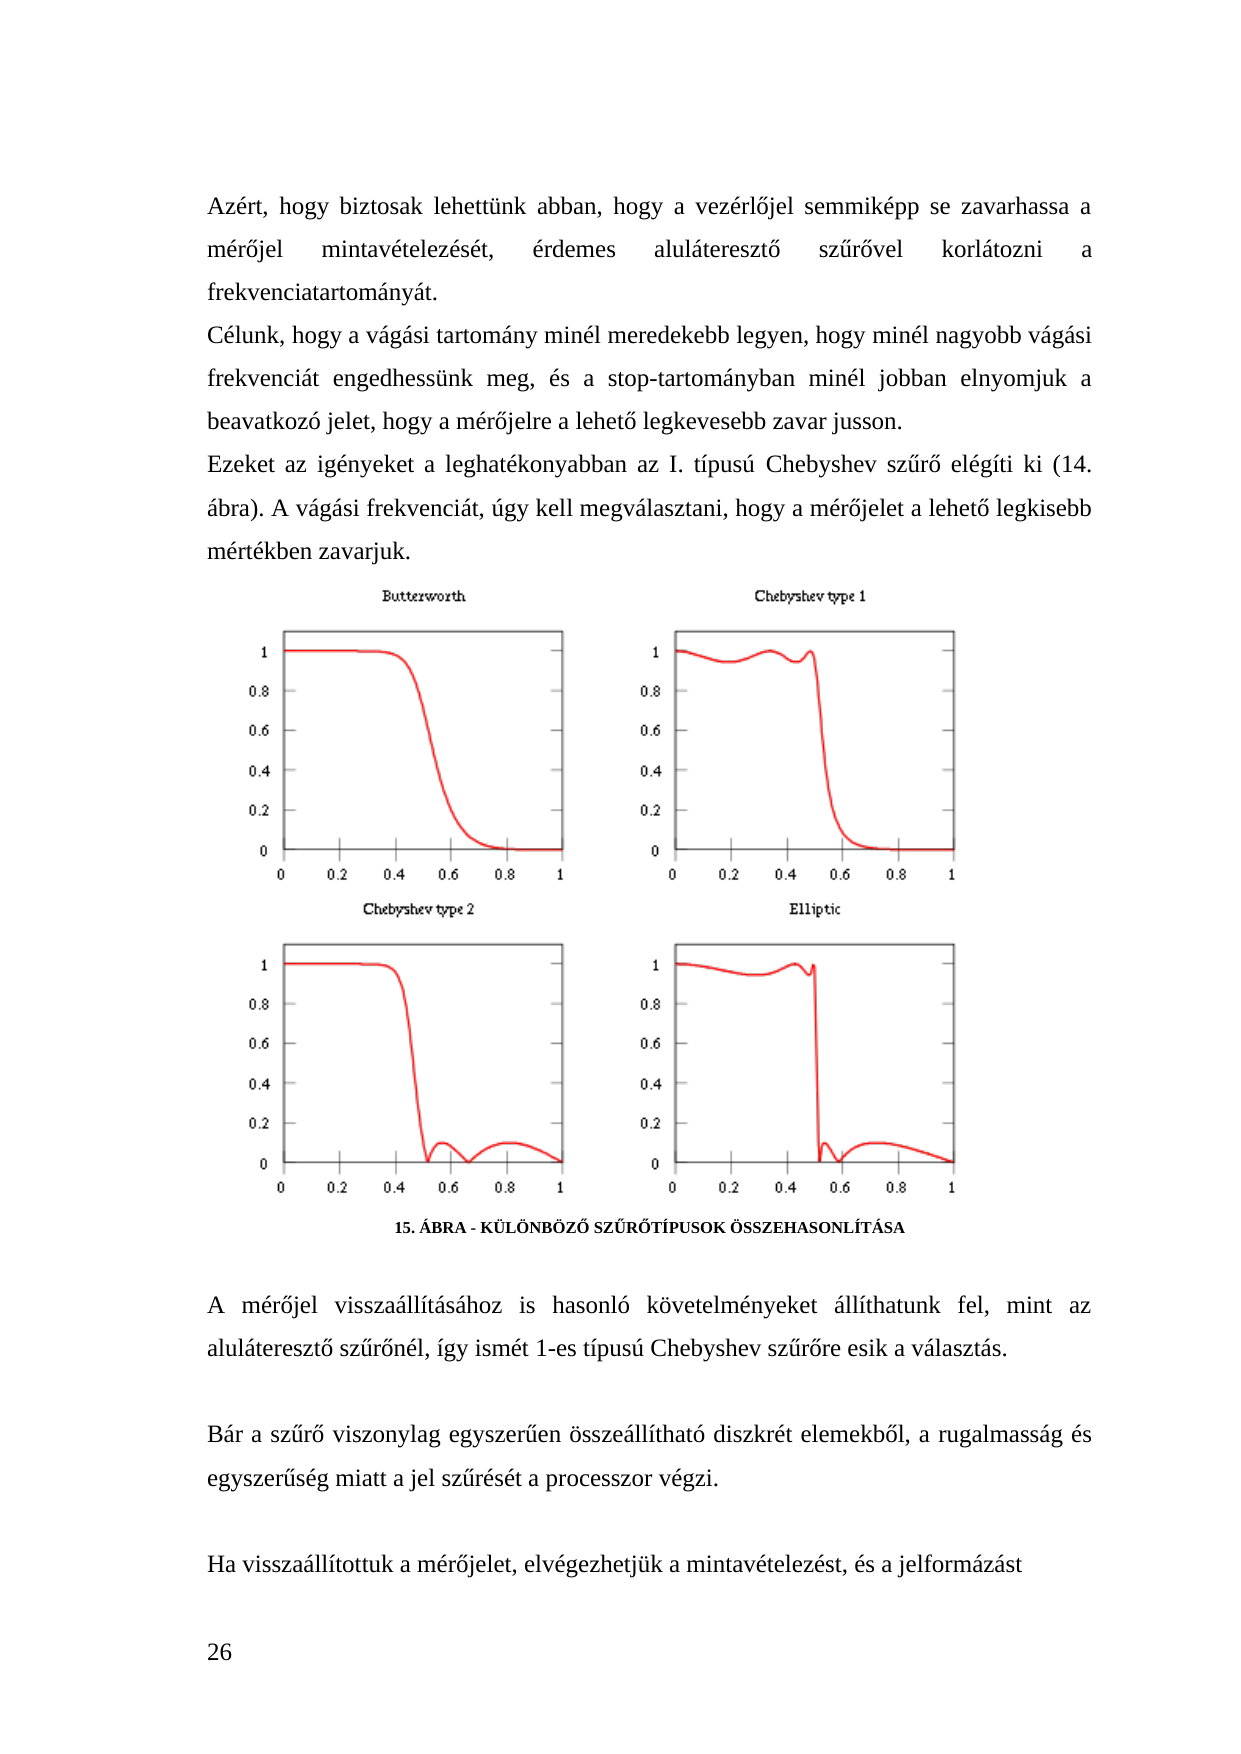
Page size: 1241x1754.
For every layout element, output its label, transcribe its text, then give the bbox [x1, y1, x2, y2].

text Célunk, hogy a vágási tartomány minél meredekebb legyen, hogy minél nagyobb vágási frekvenciát engedhessünk meg, és a stop-tartományban minél jobban elnyomjuk a beavatkozó jelet, hogy a mérőjelre a lehető legkevesebb zavar jusson. [207, 320, 1092, 435]
text Azért, hogy biztosak lehettünk abban, hogy a vezérlőjel semmiképp se zavarhassa a mérőjel mintavételezését, érdemes aluláteresztő szűrővel korlátozni a frekvenciatartományát. [207, 191, 1092, 306]
text Ezeket az igényeket a leghatékonyabban az I. típusú Chebyshev szűrő elégíti ki (14. ábra). A vágási frekvenciát, úgy kell megválasztani, hogy a mérőjelet a lehető legkisebb mértékben zavarjuk. [207, 449, 1092, 564]
text Bár a szűrő viszonylag egyszerűen összeállítható diszkrét elemekből, a rugalmasság és egyszerűség miatt a jel szűrését a processzor végzi. [207, 1419, 1092, 1491]
text Ha visszaállítottuk a mérőjelet, elvégezhetjük a mintavételezést, és a jelformázást [207, 1549, 1092, 1578]
picture [206, 578, 988, 1204]
text A mérőjel visszaállításához is hasonló követelményeket állíthatunk fel, mint az aluláteresztő szűrőnél, így ismét 1-es típusú Chebyshev szűrőre esik a választás. [207, 1290, 1092, 1362]
